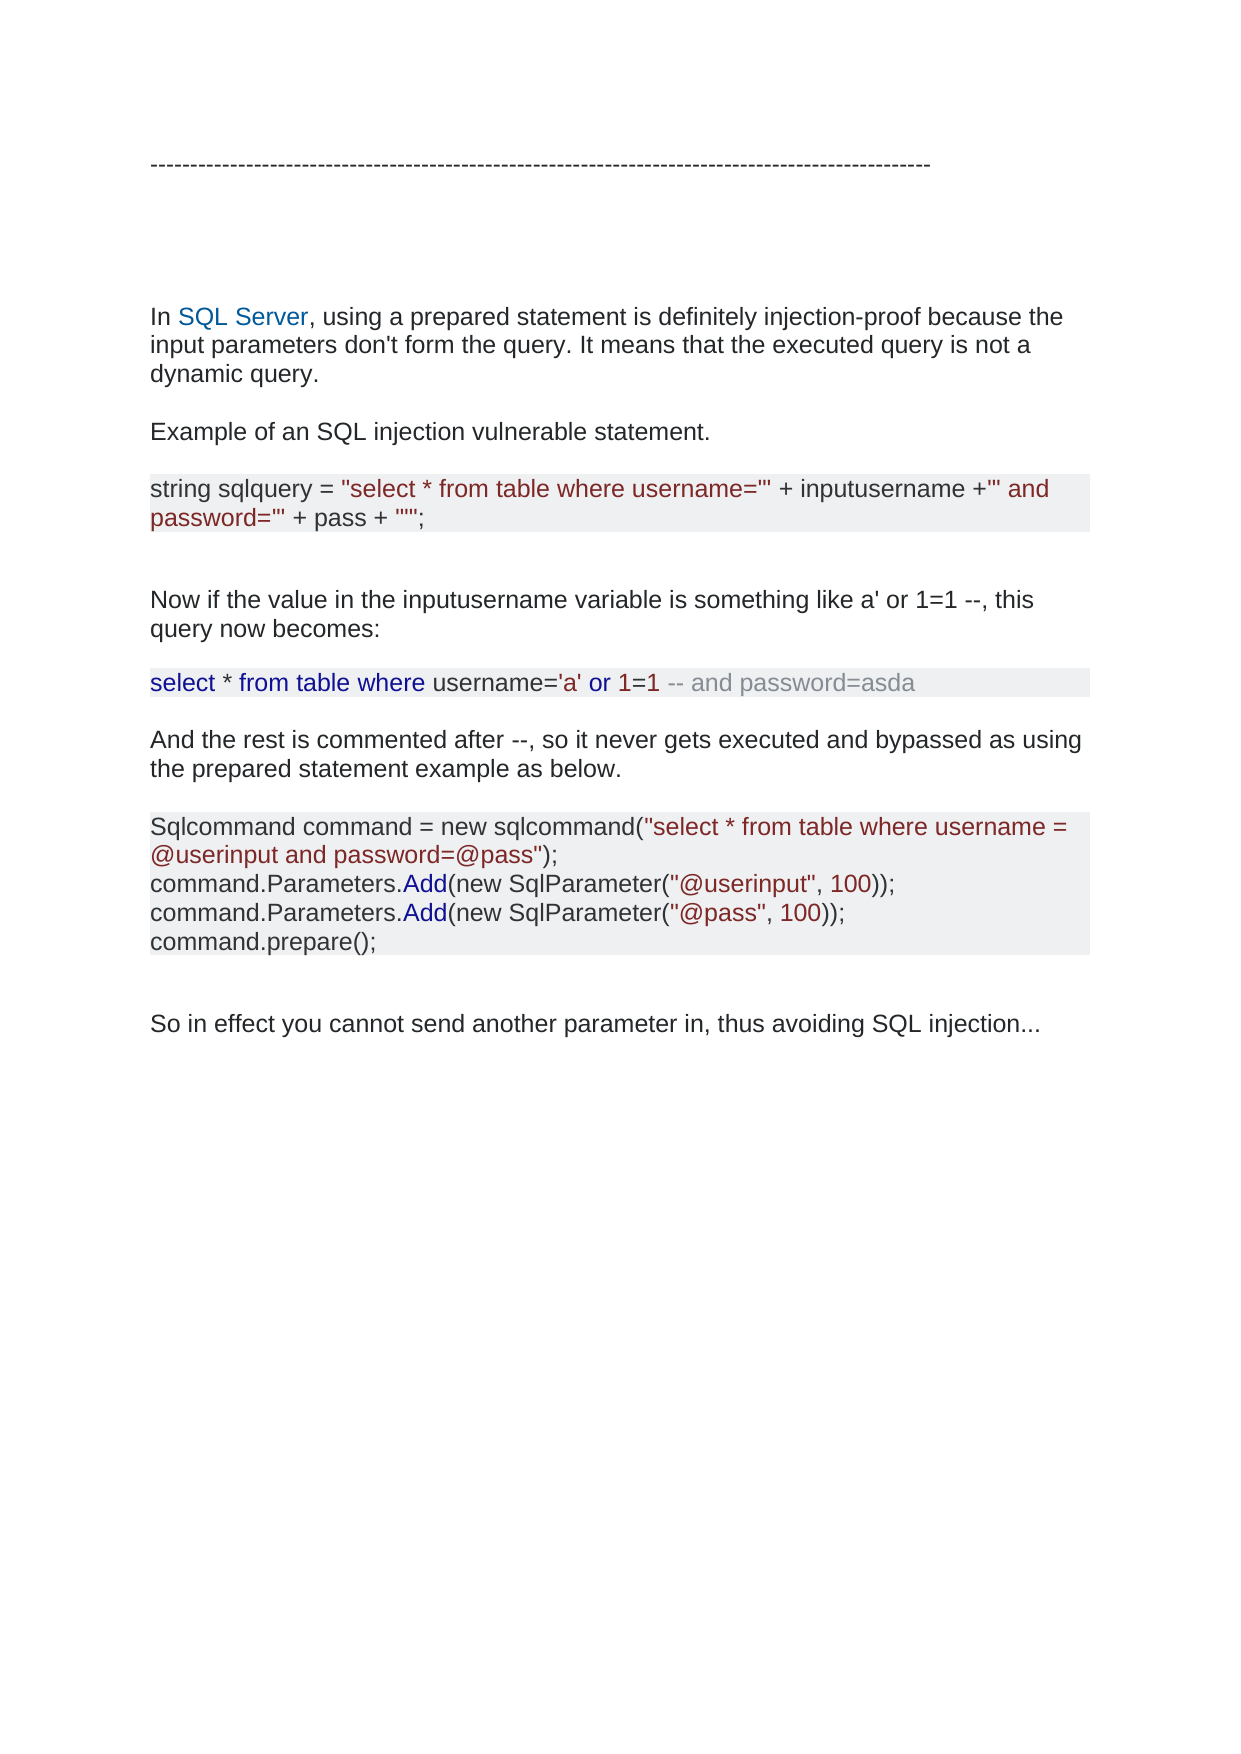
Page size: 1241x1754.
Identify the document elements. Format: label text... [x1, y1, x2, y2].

text -------------------------------------------------------------------------------------------------- [150, 150, 1090, 178]
text Now if the value in the inputusername variable is something like a' or 1=1 --, this query now becomes: [150, 585, 1090, 643]
text Example of an SQL injection vulnerable statement. [150, 417, 1090, 445]
text So in effect you cannot send another parameter in, thus avoiding SQL injection... [150, 1009, 1090, 1038]
text In SQL Server, using a prepared statement is definitely injection-proof because the input parameters don't form the query. It means that the executed query is not a dynamic query. [150, 302, 1090, 388]
text string sqlquery = "select * from table where username='" + inputusername +"' and password='" + pass + "'"; [150, 474, 1090, 532]
text Sqlcommand command = new sqlcommand("select * from table where username = @userinput and password=@pass"); [150, 812, 1090, 869]
text command.Parameters.Add(new SqlParameter("@pass", 100)); [150, 898, 1090, 927]
text select * from table where username='a' or 1=1 -- and password=asda [150, 668, 1090, 697]
text command.Parameters.Add(new SqlParameter("@userinput", 100)); [150, 869, 1090, 898]
text command.prepare(); [150, 927, 1090, 955]
text And the rest is commented after --, so it never gets executed and bypassed as using the prepared statement example as below. [150, 725, 1090, 783]
